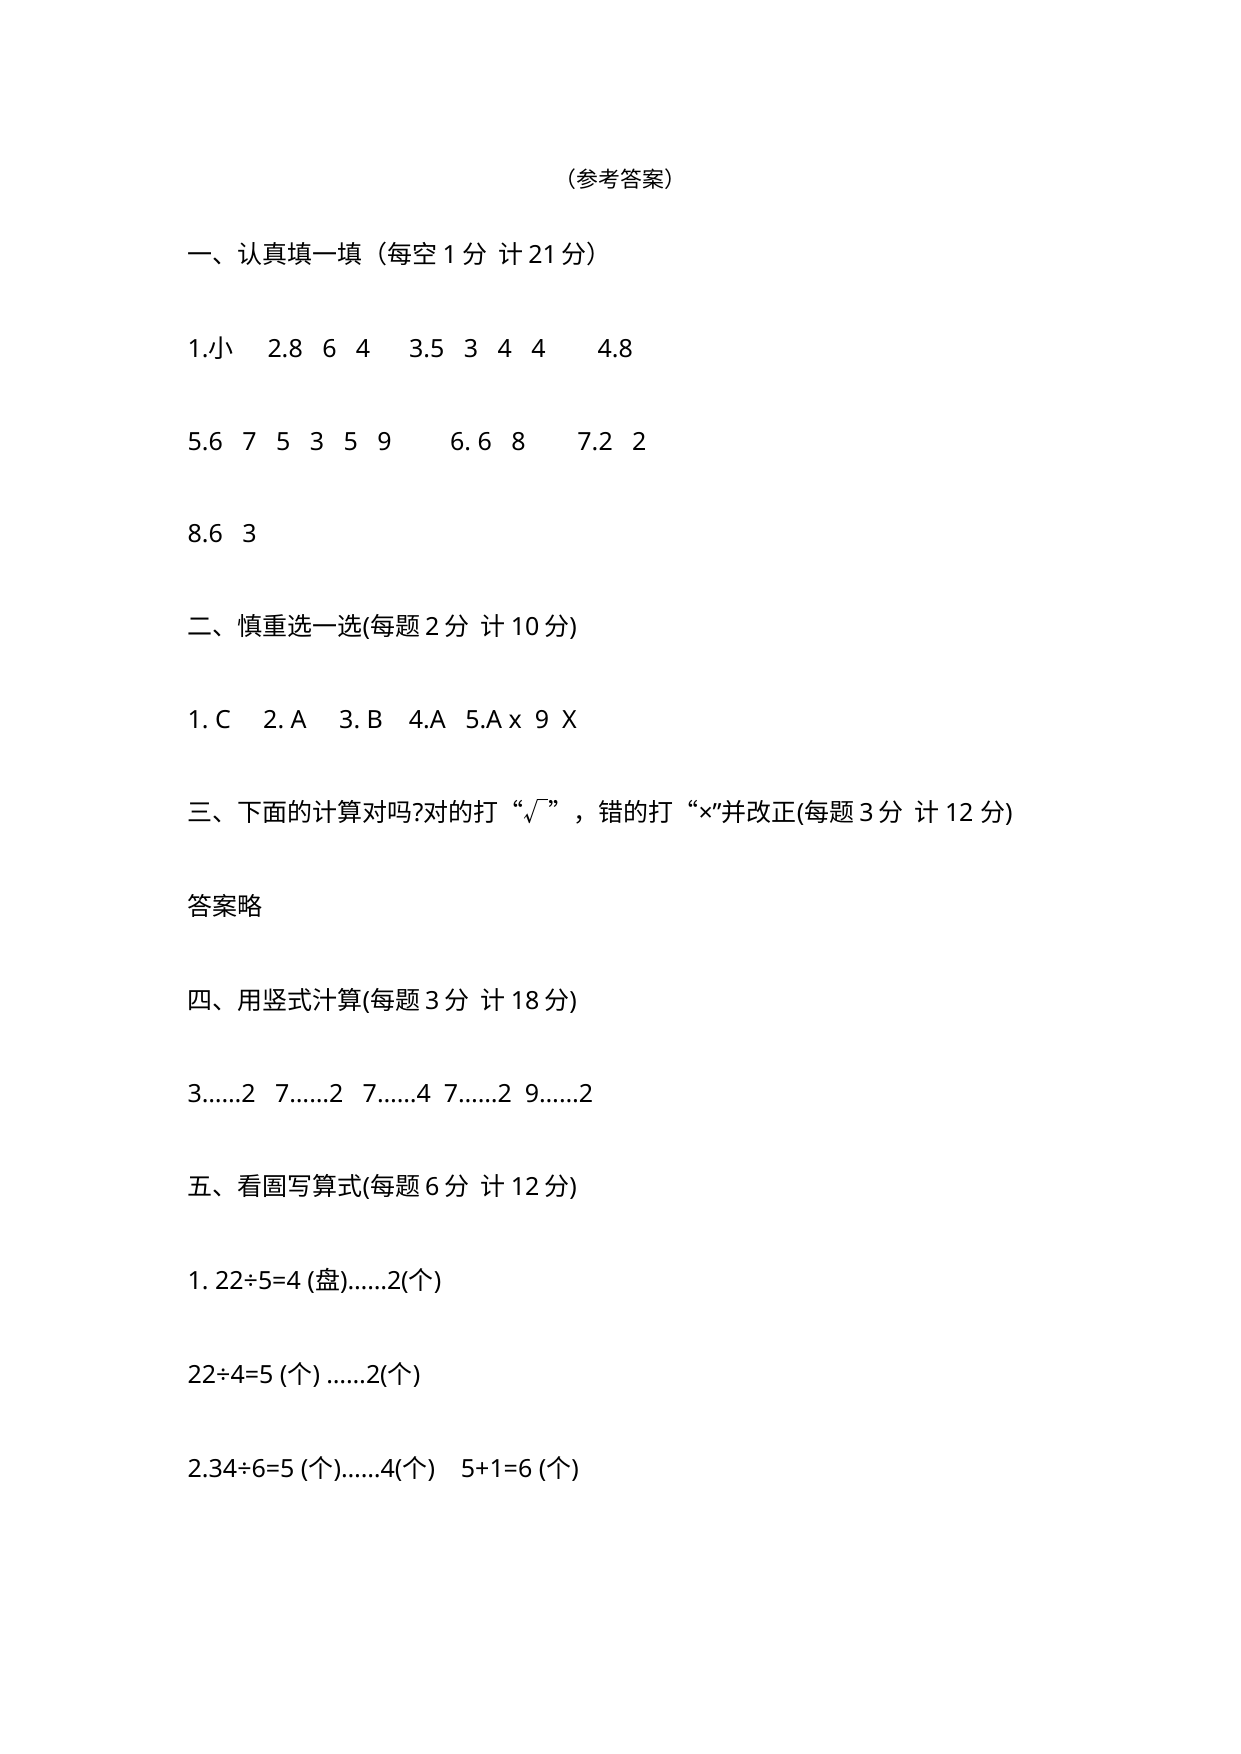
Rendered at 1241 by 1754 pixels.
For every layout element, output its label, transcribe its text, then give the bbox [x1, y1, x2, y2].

text 二、慎重选一选(每题2分 计10分) [187, 592, 1053, 657]
text 1. 22÷5=4 (盘)……2(个) [187, 1246, 1053, 1311]
text 22÷4=5 (个) ……2(个) [187, 1340, 1053, 1405]
text 1. C 2. A 3. B 4.A 5.A x 9 X [187, 686, 1053, 751]
text 五、看圄写算式(每题6分 计12分) [187, 1152, 1053, 1217]
text 5.6 7 5 3 5 9 6. 6 8 7.2 2 [187, 408, 1053, 473]
text 2.34÷6=5 (个)……4(个) 5+1=6 (个) [187, 1434, 1053, 1499]
text 1.小 2.8 6 4 3.5 3 4 4 4.8 [187, 314, 1053, 379]
text 三、下面的计算对吗?对的打“√”，错的打“×”并改正(每题3分 计12 分) [187, 778, 1053, 843]
text 答案略 [187, 872, 1053, 937]
text 8.6 3 [187, 500, 1053, 565]
text （参考答案） [187, 162, 1053, 194]
text 3……2 7……2 7……4 7……2 9……2 [187, 1060, 1053, 1125]
text 一、认真填一填（每空1分 计21分） [187, 220, 1053, 285]
text 四、用竖式汁算(每题3分 计18分) [187, 966, 1053, 1031]
